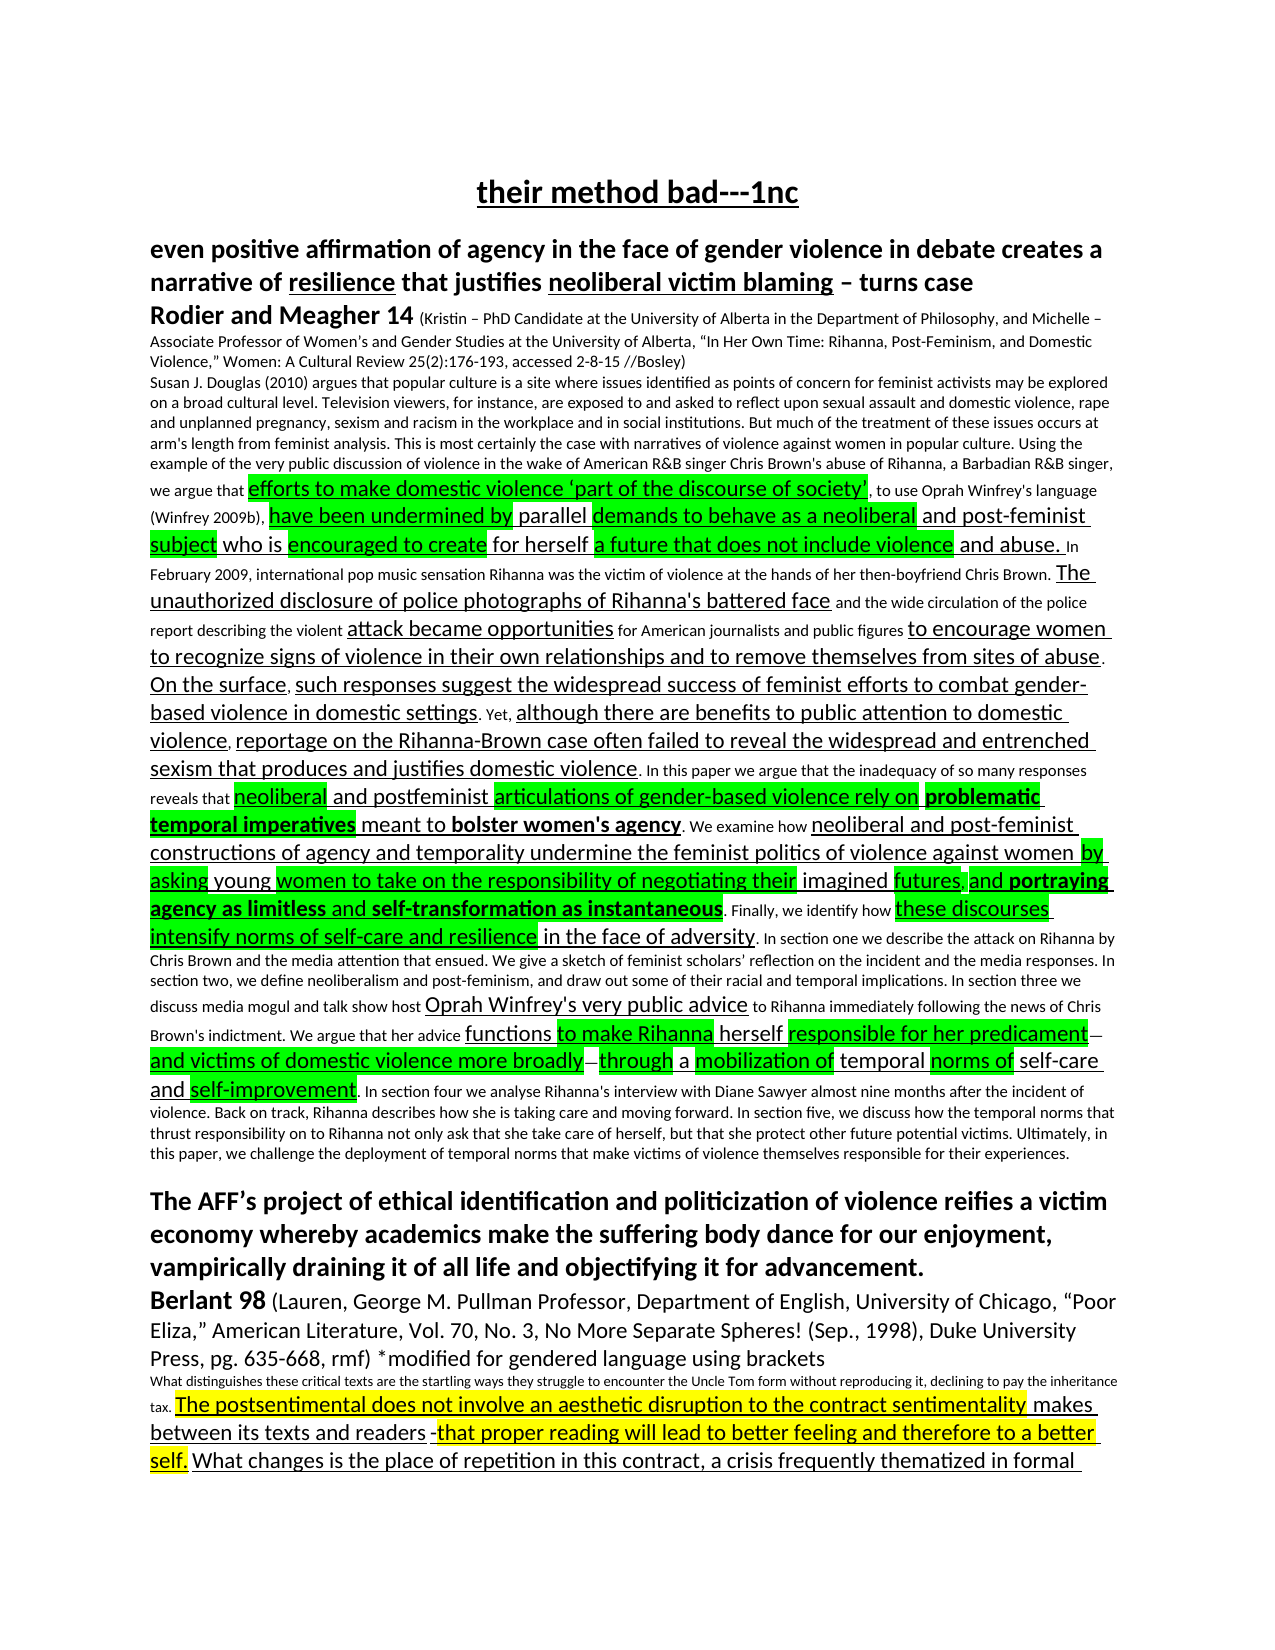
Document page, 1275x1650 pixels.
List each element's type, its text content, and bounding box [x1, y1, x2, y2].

subtitle even positive affirmation of agency in the face of gender violence in debate creates a narrative of resilience that justifies neoliberal victim blaming – turns case [150, 232, 1125, 298]
subtitle The AFF’s project of ethical identification and politicization of violence reifies a victim economy whereby academics make the suffering body dance for our enjoyment, vampirically draining it of all life and objectifying it for advancement. [150, 1184, 1125, 1283]
text Susan J. Douglas (2010) argues that popular culture is a site where issues identified as points of concern for feminist activists may be explored on a broad cultural level. Television viewers, for instance, are exposed to and asked to reflect upon sexual assault and domestic violence, rape and unplanned pregnancy, sexism and racism in the workplace and in social institutions. But much of the treatment of these issues occurs at arm's length from feminist analysis. This is most certainly the case with narratives of violence against women in popular culture. Using the example of the very public discussion of violence in the wake of American R&B singer Chris Brown's abuse of Rihanna, a Barbadian R&B singer, we argue that efforts to make domestic violence ‘part of the discourse of society’, to use Oprah Winfrey's language (Winfrey 2009b), have been undermined by parallel demands to behave as a neoliberal and post-feminist subject who is encouraged to create for herself a future that does not include violence and abuse. In February 2009, international pop music sensation Rihanna was the victim of violence at the hands of her then-boyfriend Chris Brown. The unauthorized disclosure of police photographs of Rihanna's battered face and the wide circulation of the police report describing the violent attack became opportunities for American journalists and public figures to encourage women to recognize signs of violence in their own relationships and to remove themselves from sites of abuse. On the surface, such responses suggest the widespread success of feminist efforts to combat gender-based violence in domestic settings. Yet, although there are benefits to public attention to domestic violence, reportage on the Rihanna-Brown case often failed to reveal the widespread and entrenched sexism that produces and justifies domestic violence. In this paper we argue that the inadequacy of so many responses reveals that neoliberal and postfeminist articulations of gender-based violence rely on problematic temporal imperatives meant to bolster women's agency. We examine how neoliberal and post-feminist constructions of agency and temporality undermine the feminist politics of violence against women by asking young women to take on the responsibility of negotiating their imagined futures, and portraying agency as limitless and self-transformation as instantaneous. Finally, we identify how these discourses intensify norms of self-care and resilience in the face of adversity. In section one we describe the attack on Rihanna by Chris Brown and the media attention that ensued. We give a sketch of feminist scholars’ reflection on the incident and the media responses. In section two, we define neoliberalism and post-feminism, and draw out some of their racial and temporal implications. In section three we discuss media mogul and talk show host Oprah Winfrey's very public advice to Rihanna immediately following the news of Chris Brown's indictment. We argue that her advice functions to make Rihanna herself responsible for her predicament—and victims of domestic violence more broadly—through a mobilization of temporal norms of self-care and self-improvement. In section four we analyse Rihanna's interview with Diane Sawyer almost nine months after the incident of violence. Back on track, Rihanna describes how she is taking care and moving forward. In section five, we discuss how the temporal norms that thrust responsibility on to Rihanna not only ask that she take care of herself, but that she protect other future potential victims. Ultimately, in this paper, we challenge the deployment of temporal norms that make victims of violence themselves responsible for their experiences. [150, 372, 1125, 1164]
text Rodier and Meagher 14 (Kristin – PhD Candidate at the University of Alberta in the Department of Philosophy, and Michelle – Associate Professor of Women’s and Gender Studies at the University of Alberta, “In Her Own Time: Rihanna, Post-Feminism, and Domestic Violence,” Women: A Cultural Review 25(2):176-193, accessed 2-8-15 //Bosley) [150, 298, 1125, 372]
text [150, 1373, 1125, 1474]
text Berlant 98 (Lauren, George M. Pullman Professor, Department of English, University of Chicago, “Poor Eliza,” American Literature, Vol. 70, No. 3, No More Separate Spheres! (Sep., 1998), Duke University Press, pg. 635-668, rmf) *modified for gendered language using brackets [150, 1283, 1125, 1373]
subtitle their method bad---1nc [150, 171, 1125, 212]
